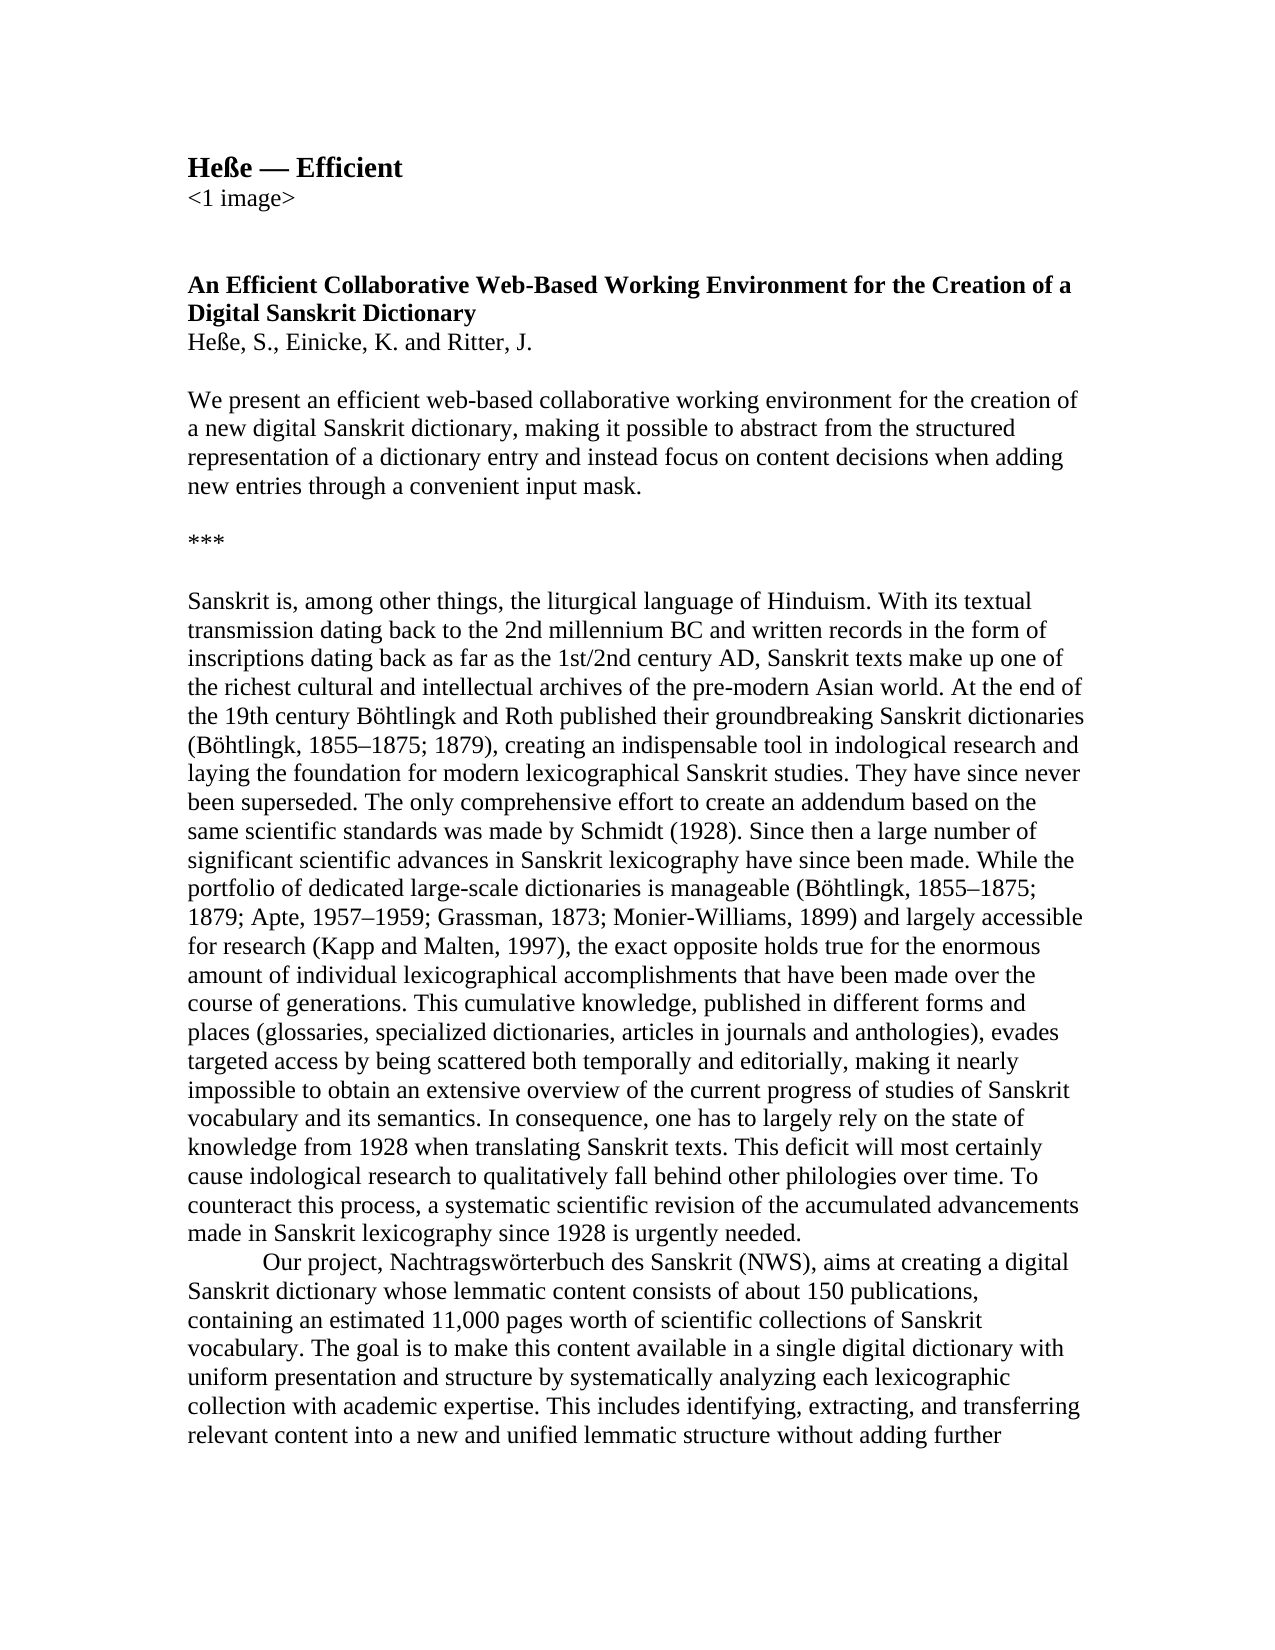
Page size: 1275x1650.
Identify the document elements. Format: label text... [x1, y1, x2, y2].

text Sanskrit is, among other things, the liturgical language of Hinduism. With its textual transmission dating back to the 2nd millennium BC and written records in the form of inscriptions dating back as far as the 1st/2nd century AD, Sanskrit texts make up one of the richest cultural and intellectual archives of the pre-modern Asian world. At the end of the 19th century Böhtlingk and Roth published their groundbreaking Sanskrit dictionaries (Böhtlingk, 1855–1875; 1879), creating an indispensable tool in indological research and laying the foundation for modern lexicographical Sanskrit studies. They have since never been superseded. The only comprehensive effort to create an addendum based on the same scientific standards was made by Schmidt (1928). Since then a large number of significant scientific advances in Sanskrit lexicography have since been made. While the portfolio of dedicated large-scale dictionaries is manageable (Böhtlingk, 1855–1875; 1879; Apte, 1957–1959; Grassman, 1873; Monier-Williams, 1899) and largely accessible for research (Kapp and Malten, 1997), the exact opposite holds true for the enormous amount of individual lexicographical accomplishments that have been made over the course of generations. This cumulative knowledge, published in different forms and places (glossaries, specialized dictionaries, articles in journals and anthologies), evades targeted access by being scattered both temporally and editorially, making it nearly impossible to obtain an extensive overview of the current progress of studies of Sanskrit vocabulary and its semantics. In consequence, one has to largely rely on the state of knowledge from 1928 when translating Sanskrit texts. This deficit will most certainly cause indological research to qualitatively fall behind other philologies over time. To counteract this process, a systematic scientific revision of the accumulated advancements made in Sanskrit lexicography since 1928 is urgently needed. [187, 586, 1087, 1247]
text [187, 1247, 1087, 1448]
text *** [187, 528, 1087, 557]
text Heße — Efficient [187, 150, 1087, 183]
text Heße, S., Einicke, K. and Ritter, J. [187, 327, 1087, 356]
text An Efficient Collaborative Web-Based Working Environment for the Creation of a Digital Sanskrit Dictionary [187, 270, 1087, 327]
text <1 image> [187, 183, 1087, 212]
text We present an efficient web-based collaborative working environment for the creation of a new digital Sanskrit dictionary, making it possible to abstract from the structured representation of a dictionary entry and instead focus on content decisions when adding new entries through a convenient input mask. [187, 385, 1087, 500]
